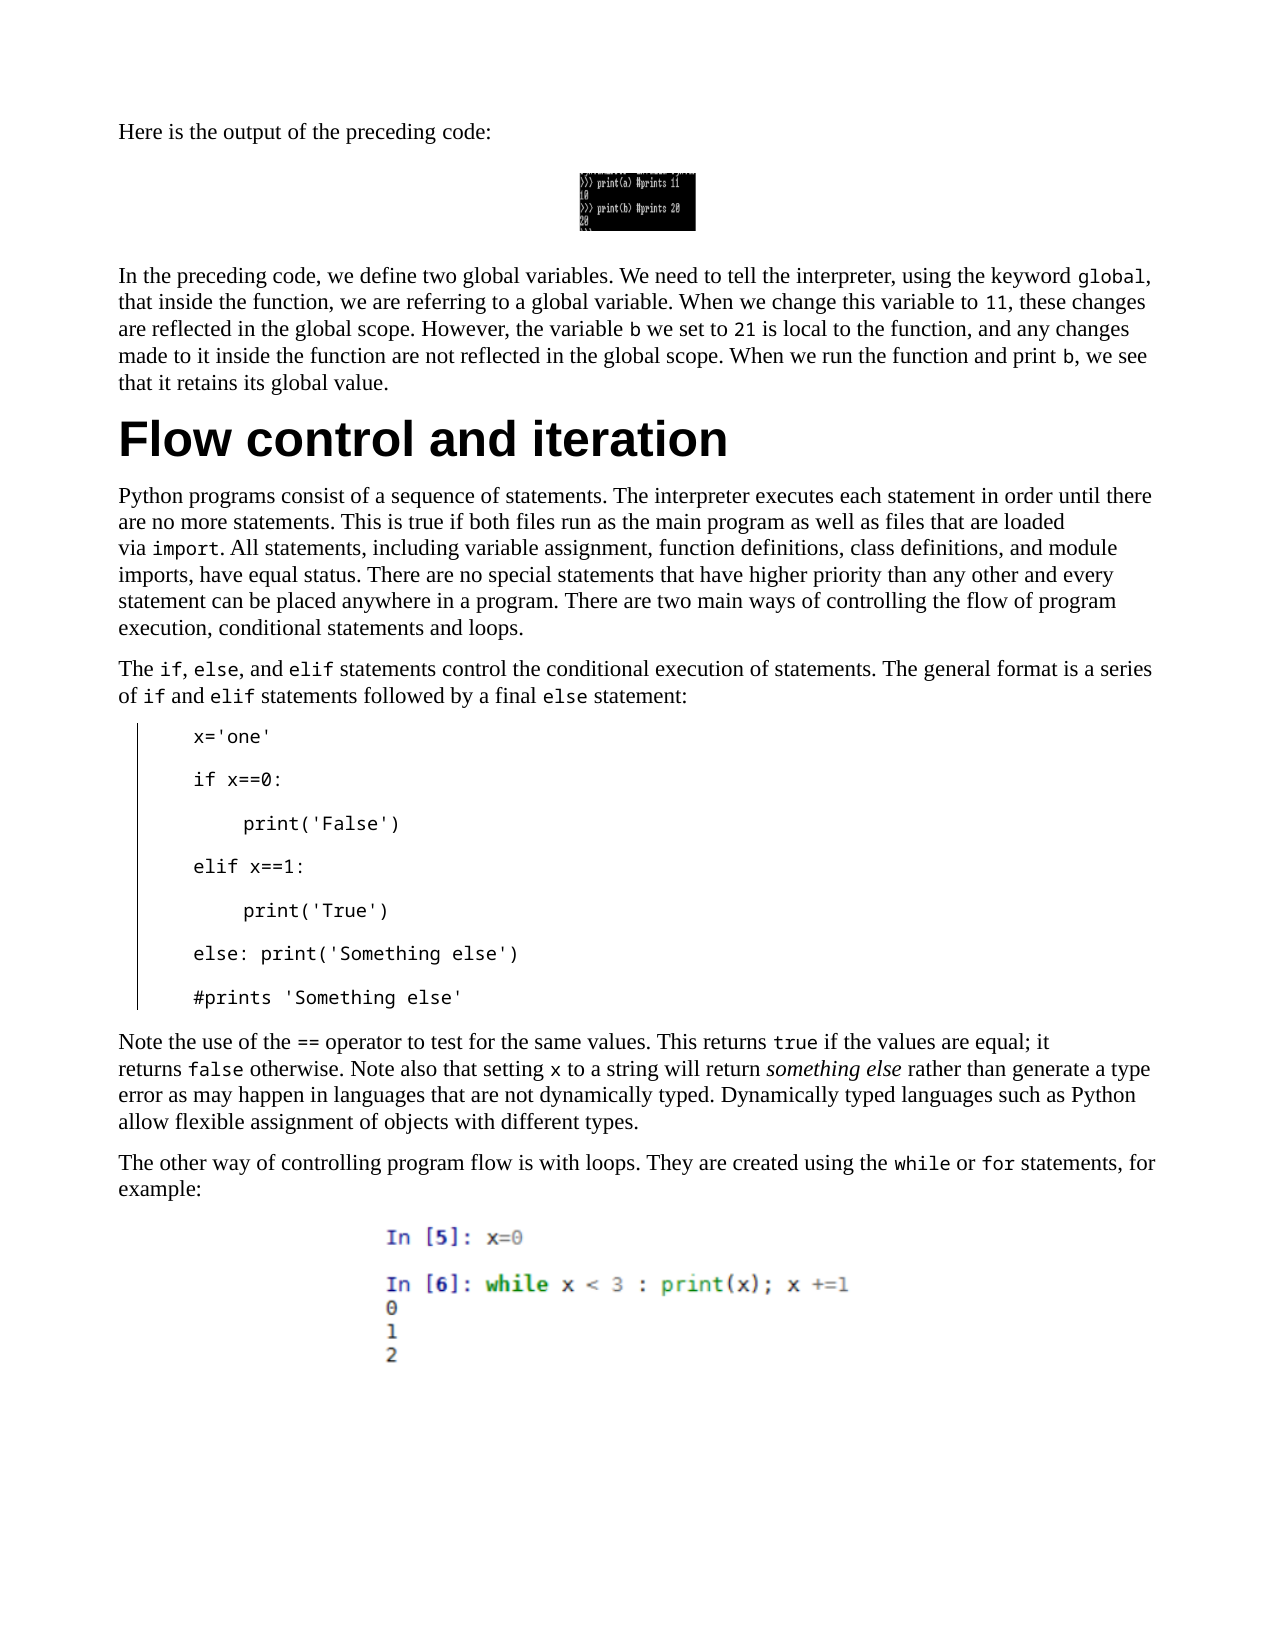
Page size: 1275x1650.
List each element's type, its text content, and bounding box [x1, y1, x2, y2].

text In the preceding code, we define two global variables. We need to tell the interpreter, using the keyword global, that inside the function, we are referring to a global variable. When we change this variable to 11, these changes are reflected in the global scope. However, the variable b we set to 21 is local to the function, and any changes made to it inside the function are not reflected in the global scope. When we run the function and print b, we see that it retains its global value. [118, 262, 1157, 395]
text print('False') [138, 810, 1157, 836]
text Python programs consist of a sequence of statements. The interpreter executes each statement in order until there are no more statements. This is true if both files run as the main program as well as files that are loaded via import. All statements, including variable assignment, function definitions, class definitions, and module imports, have equal status. There are no special statements that have higher priority than any other and every statement can be placed anywhere in a program. There are two main ways of controlling the flow of program execution, conditional statements and loops. [118, 482, 1157, 640]
text if x==0: [138, 767, 1157, 792]
text The other way of controlling program flow is with loops. They are created using the while or for statements, for example: [118, 1149, 1157, 1202]
text Flow control and iteration [118, 410, 1157, 467]
text print('True') [138, 897, 1157, 923]
text #prints 'Something else' [138, 984, 1157, 1010]
text Here is the output of the preceding code: [118, 118, 1157, 144]
picture [378, 1216, 897, 1433]
text else: print('Something else') [138, 941, 1157, 966]
text elif x==1: [138, 854, 1157, 879]
text Note the use of the == operator to test for the same values. This returns true if the values are equal; it returns false otherwise. Note also that setting x to a string will return something else rather than generate a type error as may happen in languages that are not dynamically typed. Dynamically typed languages such as Python allow flexible assignment of objects with different types. [118, 1028, 1157, 1134]
text The if, else, and elif statements control the conditional execution of statements. The general format is a series of if and elif statements followed by a final else statement: [118, 655, 1157, 708]
text x='one' [138, 723, 1157, 748]
